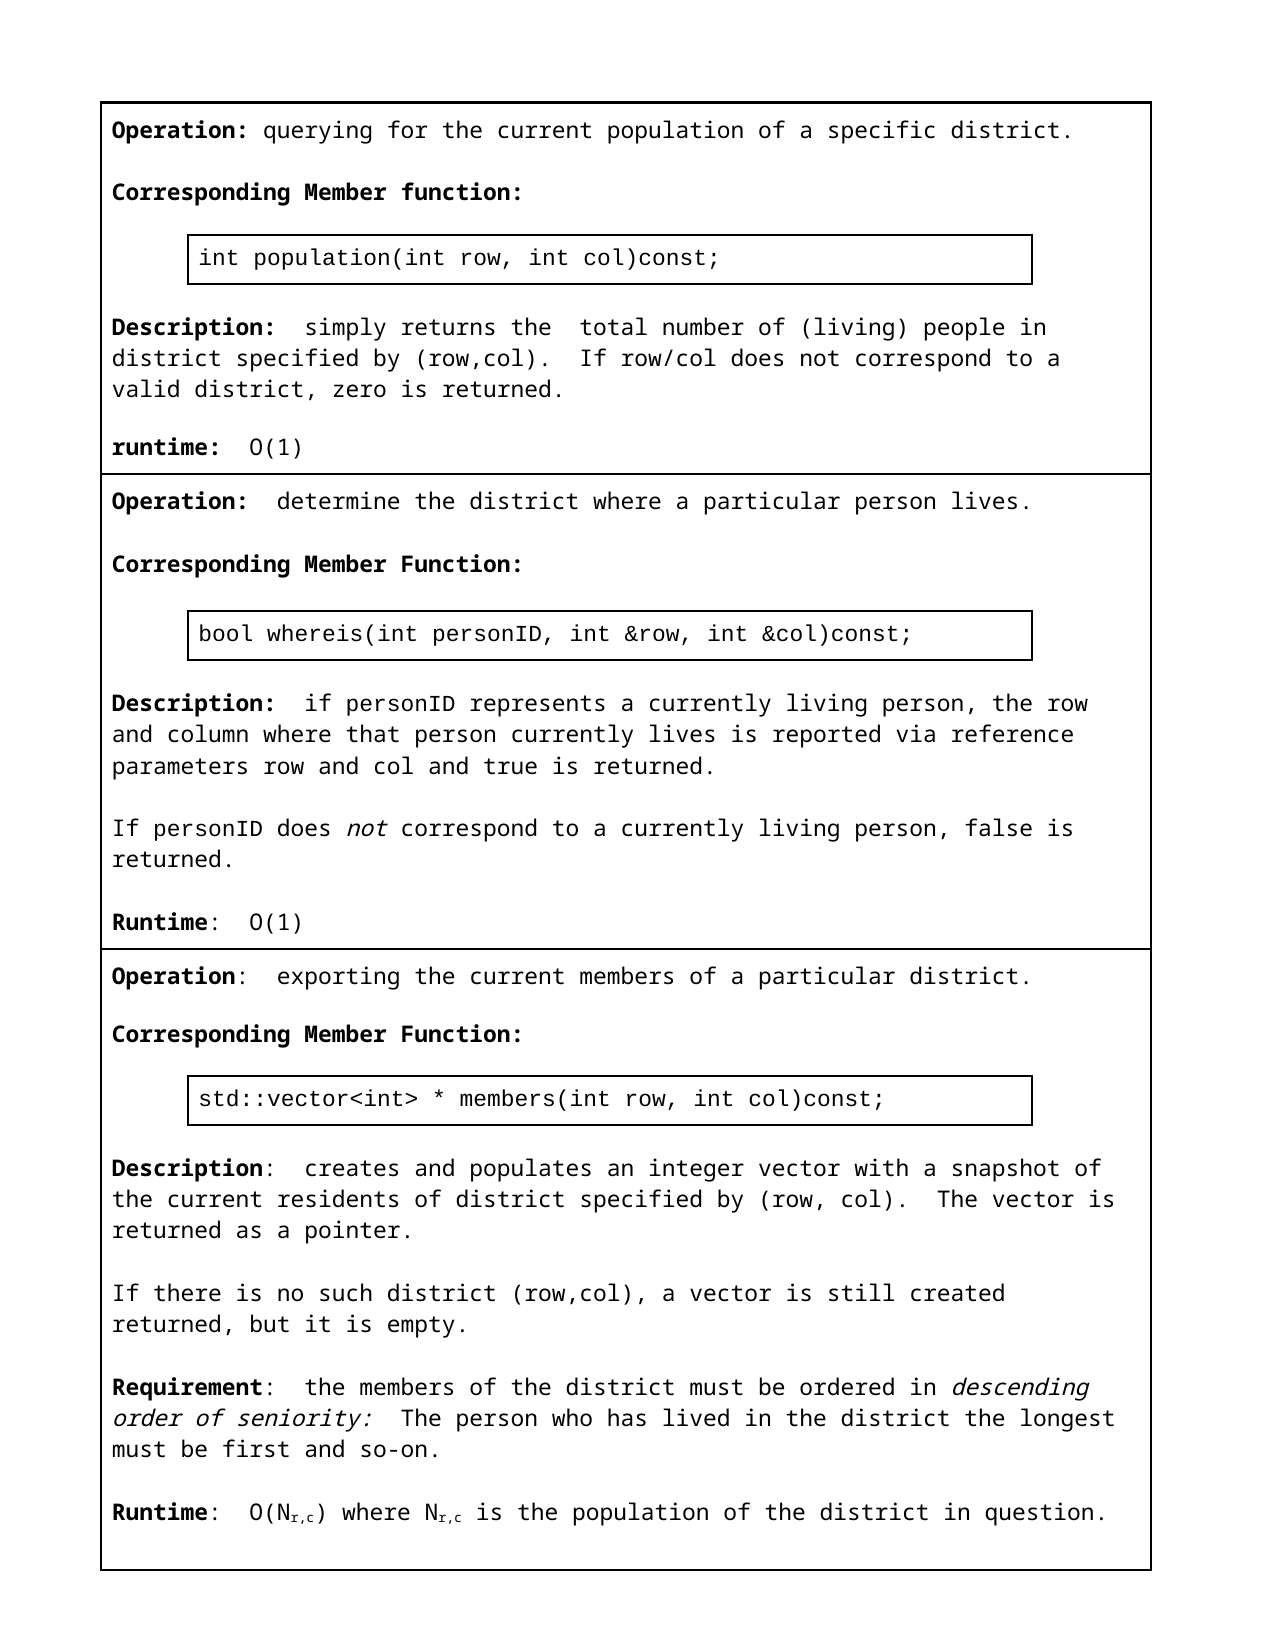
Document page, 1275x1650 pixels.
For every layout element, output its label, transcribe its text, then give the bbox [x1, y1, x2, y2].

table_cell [102, 950, 1150, 1568]
table_cell Operation: determine the district where a particular person lives. Corresponding Member Function: Description: if personID represents a currently living person, the row and column where that person currently lives is reported via reference parameters row and col and true is returned. If personID does not correspond to a currently living person, false is returned. Runtime: O(1) [102, 475, 1150, 948]
table_header Operation: querying for the current population of a specific district. Corresponding Member function: Description: simply returns the total number of (living) people in district specified by (row,col). If row/col does not correspond to a valid district, zero is returned. runtime: O(1) [102, 104, 1150, 473]
